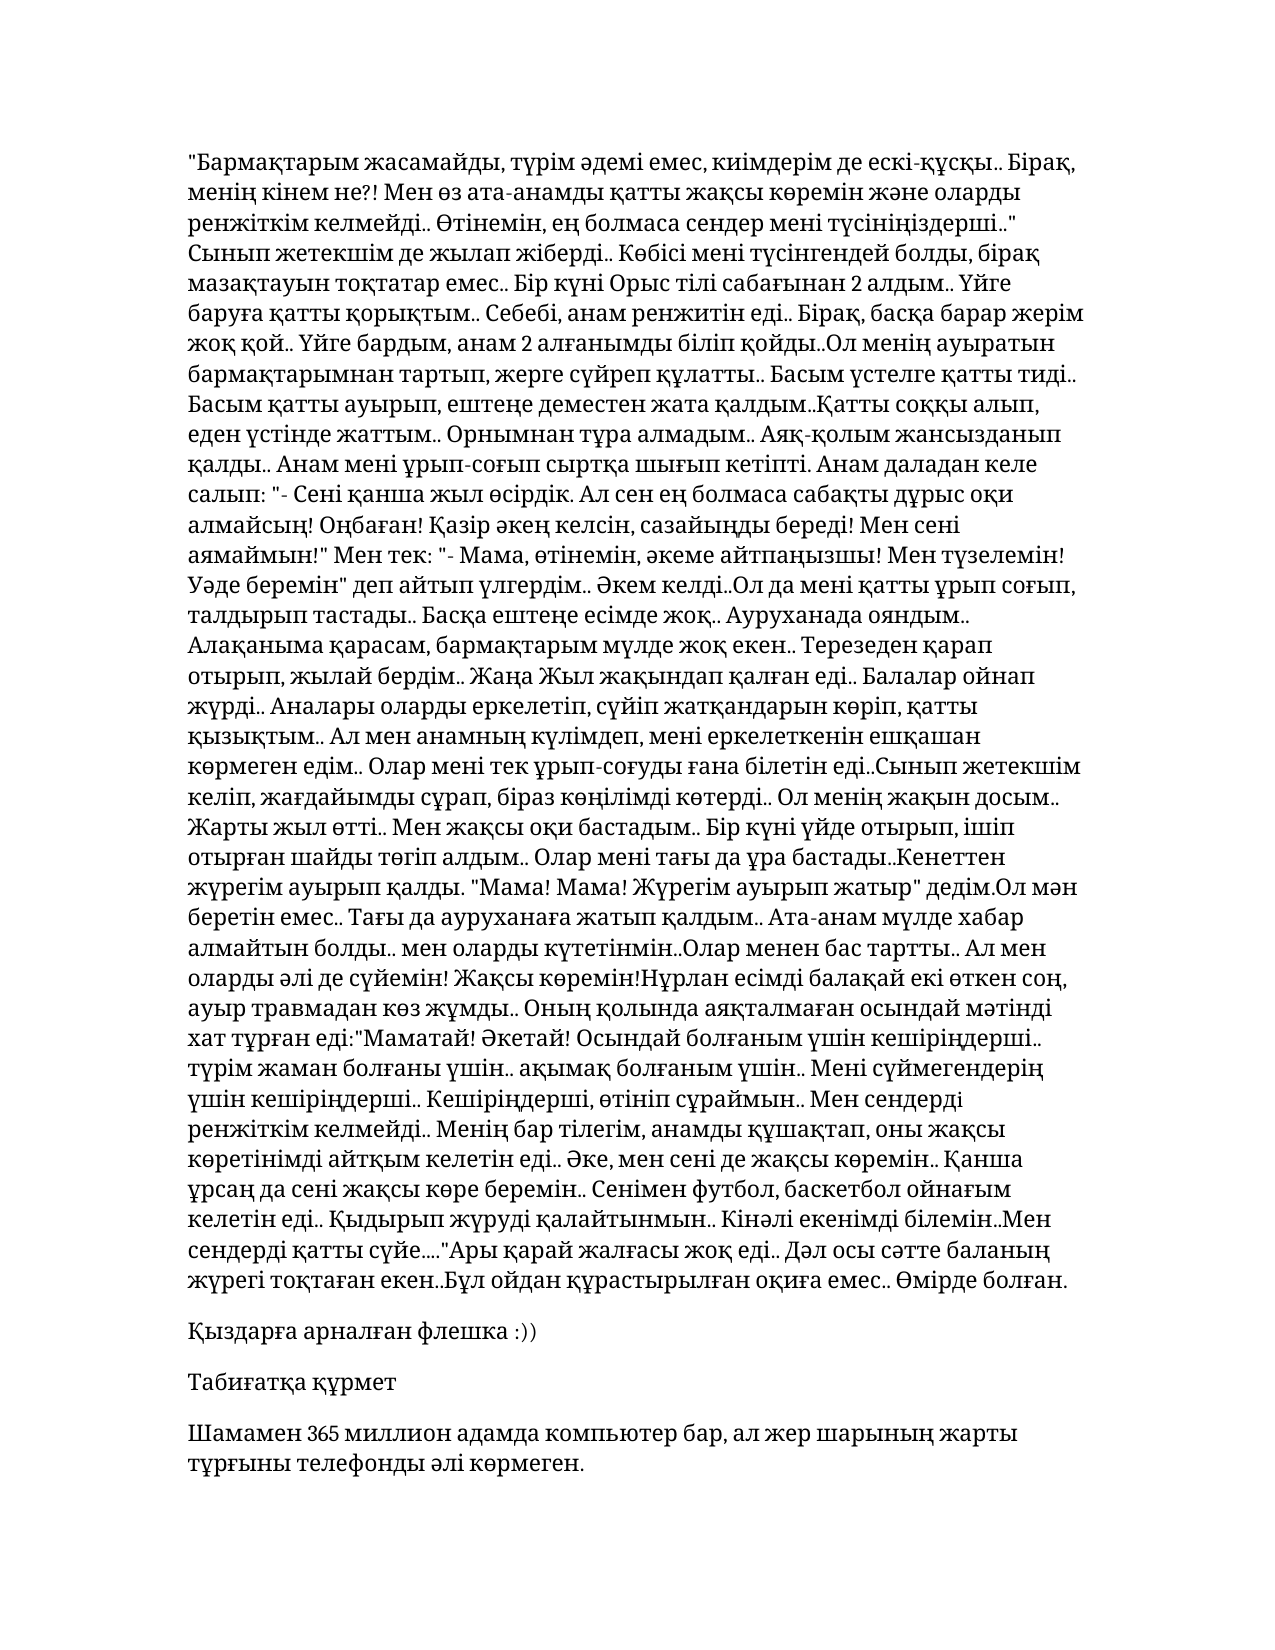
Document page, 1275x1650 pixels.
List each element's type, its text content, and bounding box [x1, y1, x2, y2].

text Шамамен 365 миллион адамда компьютер бар, ал жер шарының жарты тұрғыны телефонды әлі көрмеген. [187, 1421, 1087, 1477]
text Табиғатқа құрмет [187, 1370, 1087, 1396]
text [187, 150, 1087, 1294]
text Қыздарға арналған флешка :)) [187, 1319, 1087, 1345]
